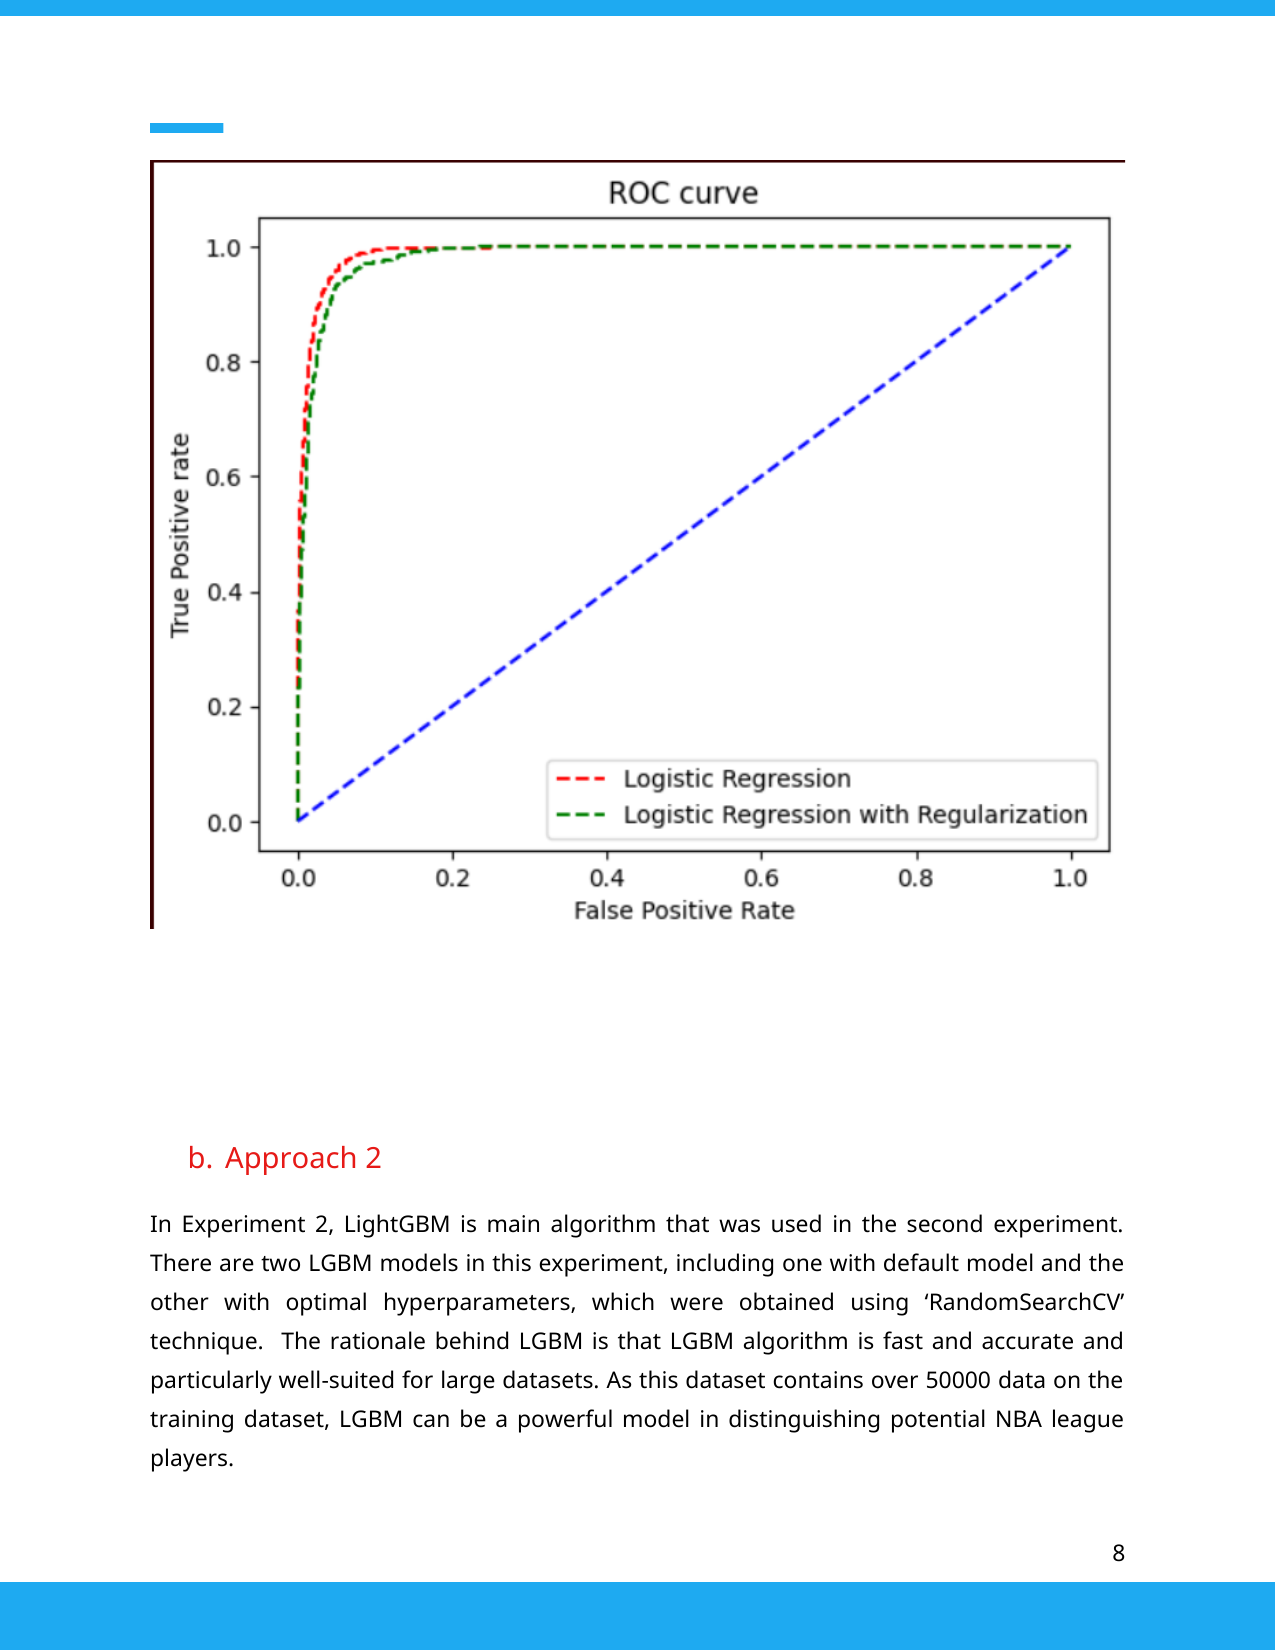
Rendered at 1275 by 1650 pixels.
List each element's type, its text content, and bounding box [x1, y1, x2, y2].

picture [150, 123, 224, 133]
text In Experiment 2, LightGBM is main algorithm that was used in the second experiment. There are two LGBM models in this experiment, including one with default model and the other with optimal hyperparameters, which were obtained using ‘RandomSearchCV’ technique. The rationale behind LGBM is that LGBM algorithm is fast and accurate and particularly well-suited for large datasets. As this dataset contains over 50000 data on the training dataset, LGBM can be a powerful model in distinguishing potential NBA league players. [150, 1207, 1125, 1473]
picture [0, 1582, 1275, 1650]
picture [0, 0, 1275, 16]
subtitle Approach 2 [187, 1137, 1125, 1177]
picture [150, 160, 1125, 929]
